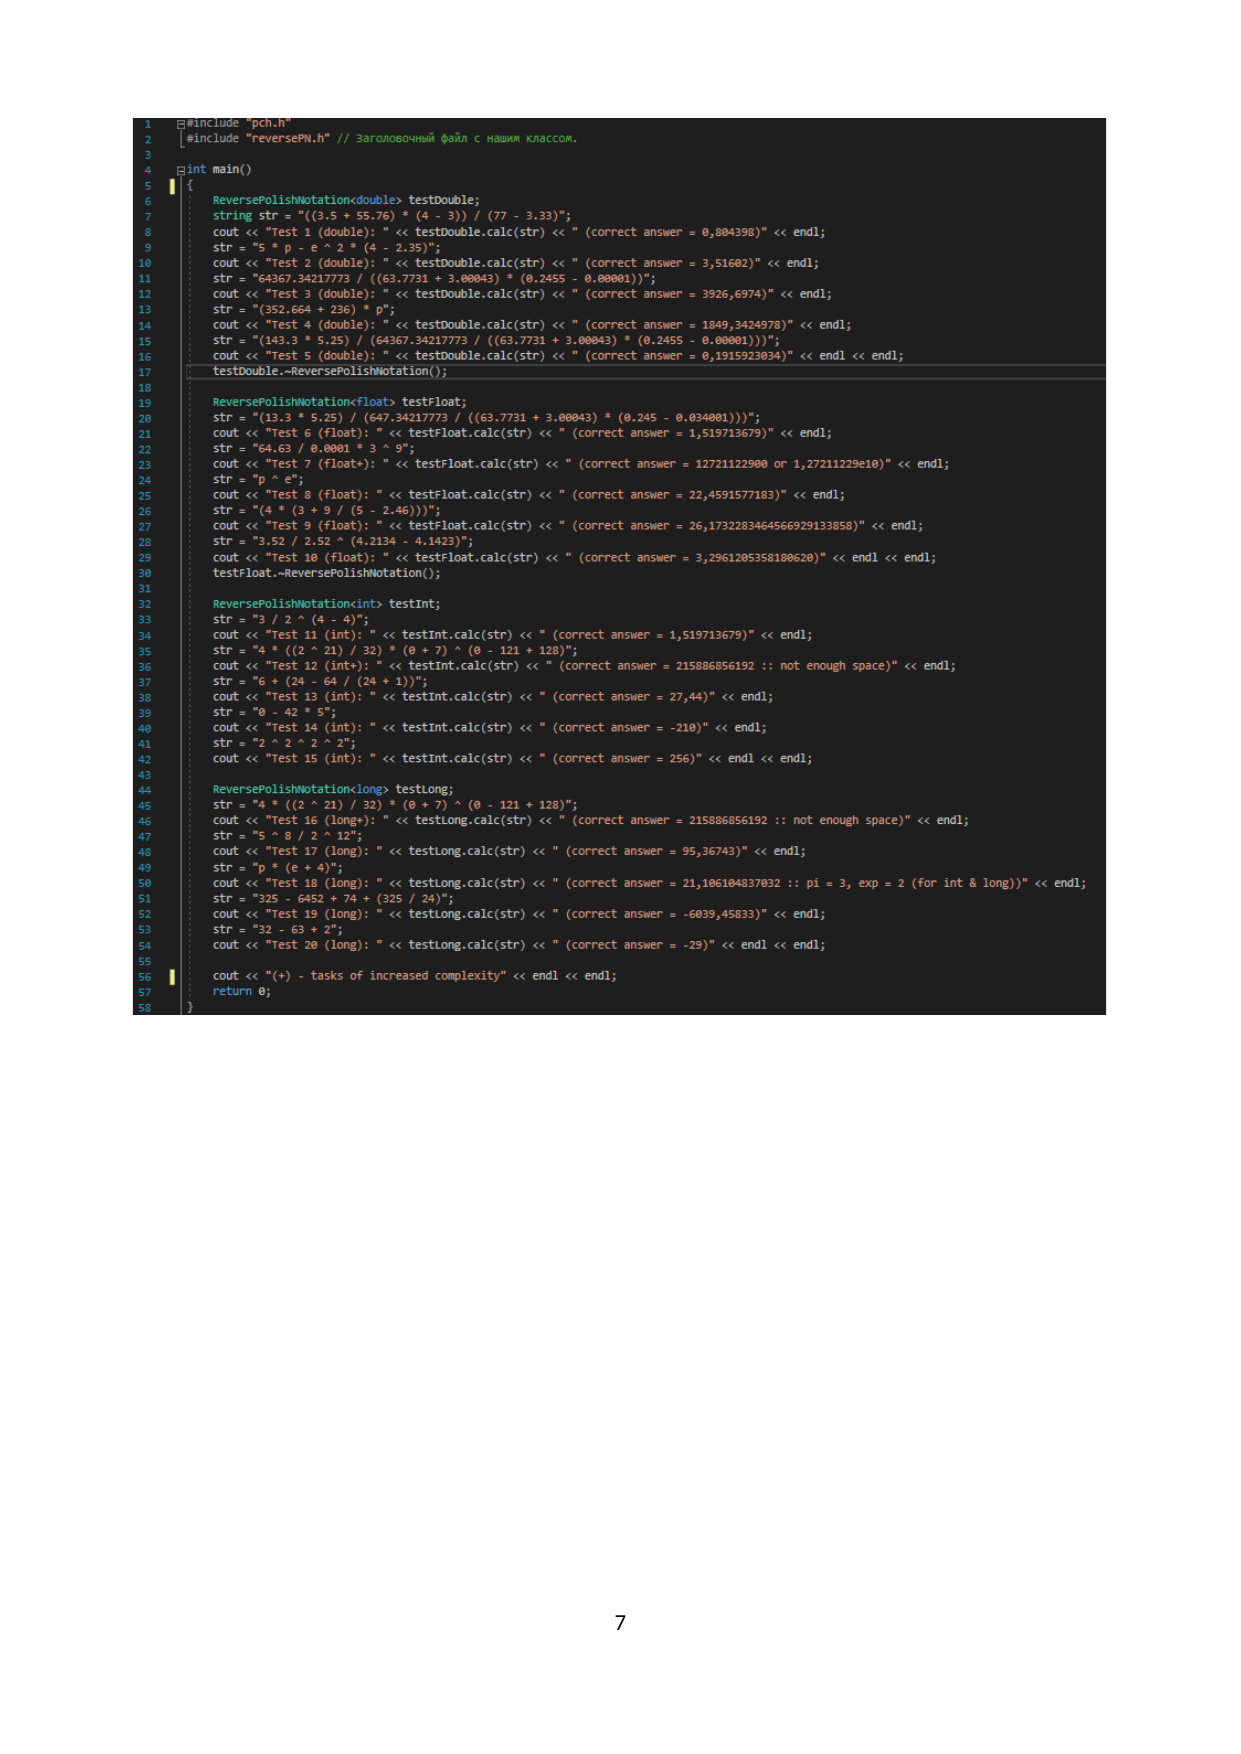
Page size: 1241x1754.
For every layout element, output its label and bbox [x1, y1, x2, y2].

picture [132, 118, 1107, 1015]
